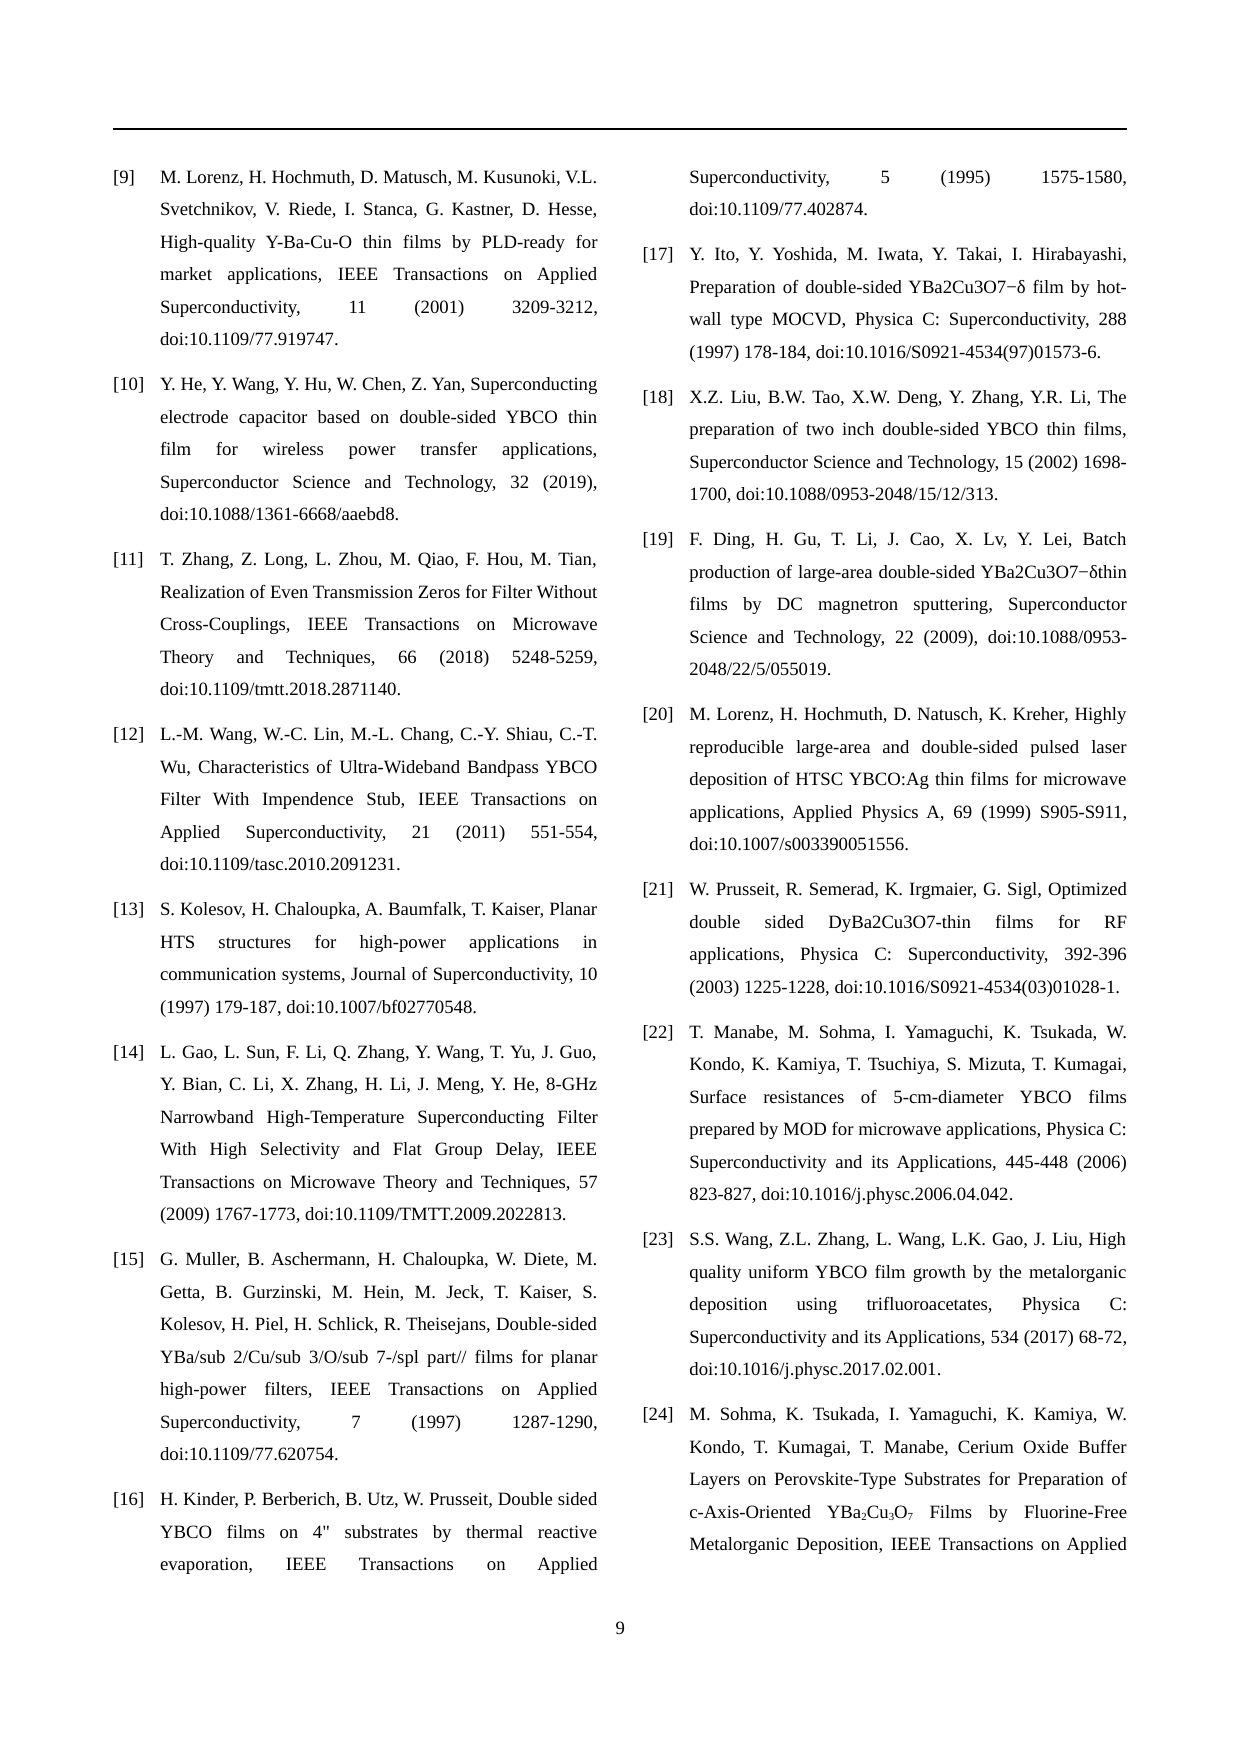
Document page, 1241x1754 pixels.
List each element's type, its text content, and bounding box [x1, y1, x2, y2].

text [9] M. Lorenz, H. Hochmuth, D. Matusch, M. Kusunoki, V.L. Svetchnikov, V. Riede, I. Stanca, G. Kastner, D. Hesse, High-quality Y-Ba-Cu-O thin films by PLD-ready for market applications, IEEE Transactions on Applied Superconductivity, 11 (2001) 3209-3212, doi:10.1109/77.919747. [113, 160, 598, 355]
text [18] X.Z. Liu, B.W. Tao, X.W. Deng, Y. Zhang, Y.R. Li, The preparation of two inch double-sided YBCO thin films, Superconductor Science and Technology, 15 (2002) 1698-1700, doi:10.1088/0953-2048/15/12/313. [642, 380, 1127, 510]
text [16] H. Kinder, P. Berberich, B. Utz, W. Prusseit, Double sided YBCO films on 4" substrates by thermal reactive evaporation, IEEE Transactions on Applied Superconductivity, 5 (1995) 1575-1580, doi:10.1109/77.402874. [642, 160, 1127, 225]
text [14] L. Gao, L. Sun, F. Li, Q. Zhang, Y. Wang, T. Yu, J. Guo, Y. Bian, C. Li, X. Zhang, H. Li, J. Meng, Y. He, 8-GHz Narrowband High-Temperature Superconducting Filter With High Selectivity and Flat Group Delay, IEEE Transactions on Microwave Theory and Techniques, 57 (2009) 1767-1773, doi:10.1109/TMTT.2009.2022813. [113, 1035, 598, 1230]
text [15] G. Muller, B. Aschermann, H. Chaloupka, W. Diete, M. Getta, B. Gurzinski, M. Hein, M. Jeck, T. Kaiser, S. Kolesov, H. Piel, H. Schlick, R. Theisejans, Double-sided YBa/sub 2/Cu/sub 3/O/sub 7-/spl part// films for planar high-power filters, IEEE Transactions on Applied Superconductivity, 7 (1997) 1287-1290, doi:10.1109/77.620754. [113, 1243, 598, 1470]
text [12] L.-M. Wang, W.-C. Lin, M.-L. Chang, C.-Y. Shiau, C.-T. Wu, Characteristics of Ultra-Wideband Bandpass YBCO Filter With Impendence Stub, IEEE Transactions on Applied Superconductivity, 21 (2011) 551-554, doi:10.1109/tasc.2010.2091231. [113, 718, 598, 880]
text [10] Y. He, Y. Wang, Y. Hu, W. Chen, Z. Yan, Superconducting electrode capacitor based on double-sided YBCO thin film for wireless power transfer applications, Superconductor Science and Technology, 32 (2019), doi:10.1088/1361-6668/aaebd8. [113, 368, 598, 530]
text [17] Y. Ito, Y. Yoshida, M. Iwata, Y. Takai, I. Hirabayashi, Preparation of double-sided YBa2Cu3O7−δ film by hot-wall type MOCVD, Physica C: Superconductivity, 288 (1997) 178-184, doi:10.1016/S0921-4534(97)01573-6. [642, 238, 1127, 368]
text [13] S. Kolesov, H. Chaloupka, A. Baumfalk, T. Kaiser, Planar HTS structures for high-power applications in communication systems, Journal of Superconductivity, 10 (1997) 179-187, doi:10.1007/bf02770548. [113, 893, 598, 1023]
text [16] H. Kinder, P. Berberich, B. Utz, W. Prusseit, Double sided YBCO films on 4" substrates by thermal reactive evaporation, IEEE Transactions on Applied Superconductivity, 5 (1995) 1575-1580, doi:10.1109/77.402874. [113, 1483, 598, 1580]
text [22] T. Manabe, M. Sohma, I. Yamaguchi, K. Tsukada, W. Kondo, K. Kamiya, T. Tsuchiya, S. Mizuta, T. Kumagai, Surface resistances of 5-cm-diameter YBCO films prepared by MOD for microwave applications, Physica C: Superconductivity and its Applications, 445-448 (2006) 823-827, doi:10.1016/j.physc.2006.04.042. [642, 1015, 1127, 1210]
text [11] T. Zhang, Z. Long, L. Zhou, M. Qiao, F. Hou, M. Tian, Realization of Even Transmission Zeros for Filter Without Cross-Couplings, IEEE Transactions on Microwave Theory and Techniques, 66 (2018) 5248-5259, doi:10.1109/tmtt.2018.2871140. [113, 543, 598, 705]
text [21] W. Prusseit, R. Semerad, K. Irgmaier, G. Sigl, Optimized double sided DyBa2Cu3O7-thin films for RF applications, Physica C: Superconductivity, 392-396 (2003) 1225-1228, doi:10.1016/S0921-4534(03)01028-1. [642, 873, 1127, 1003]
text [23] S.S. Wang, Z.L. Zhang, L. Wang, L.K. Gao, J. Liu, High quality uniform YBCO film growth by the metalorganic deposition using trifluoroacetates, Physica C: Superconductivity and its Applications, 534 (2017) 68-72, doi:10.1016/j.physc.2017.02.001. [642, 1223, 1127, 1385]
text [20] M. Lorenz, H. Hochmuth, D. Natusch, K. Kreher, Highly reproducible large-area and double-sided pulsed laser deposition of HTSC YBCO:Ag thin films for microwave applications, Applied Physics A, 69 (1999) S905-S911, doi:10.1007/s003390051556. [642, 698, 1127, 860]
text [19] F. Ding, H. Gu, T. Li, J. Cao, X. Lv, Y. Lei, Batch production of large-area double-sided YBa2Cu3O7−δthin films by DC magnetron sputtering, Superconductor Science and Technology, 22 (2009), doi:10.1088/0953-2048/22/5/055019. [642, 523, 1127, 685]
